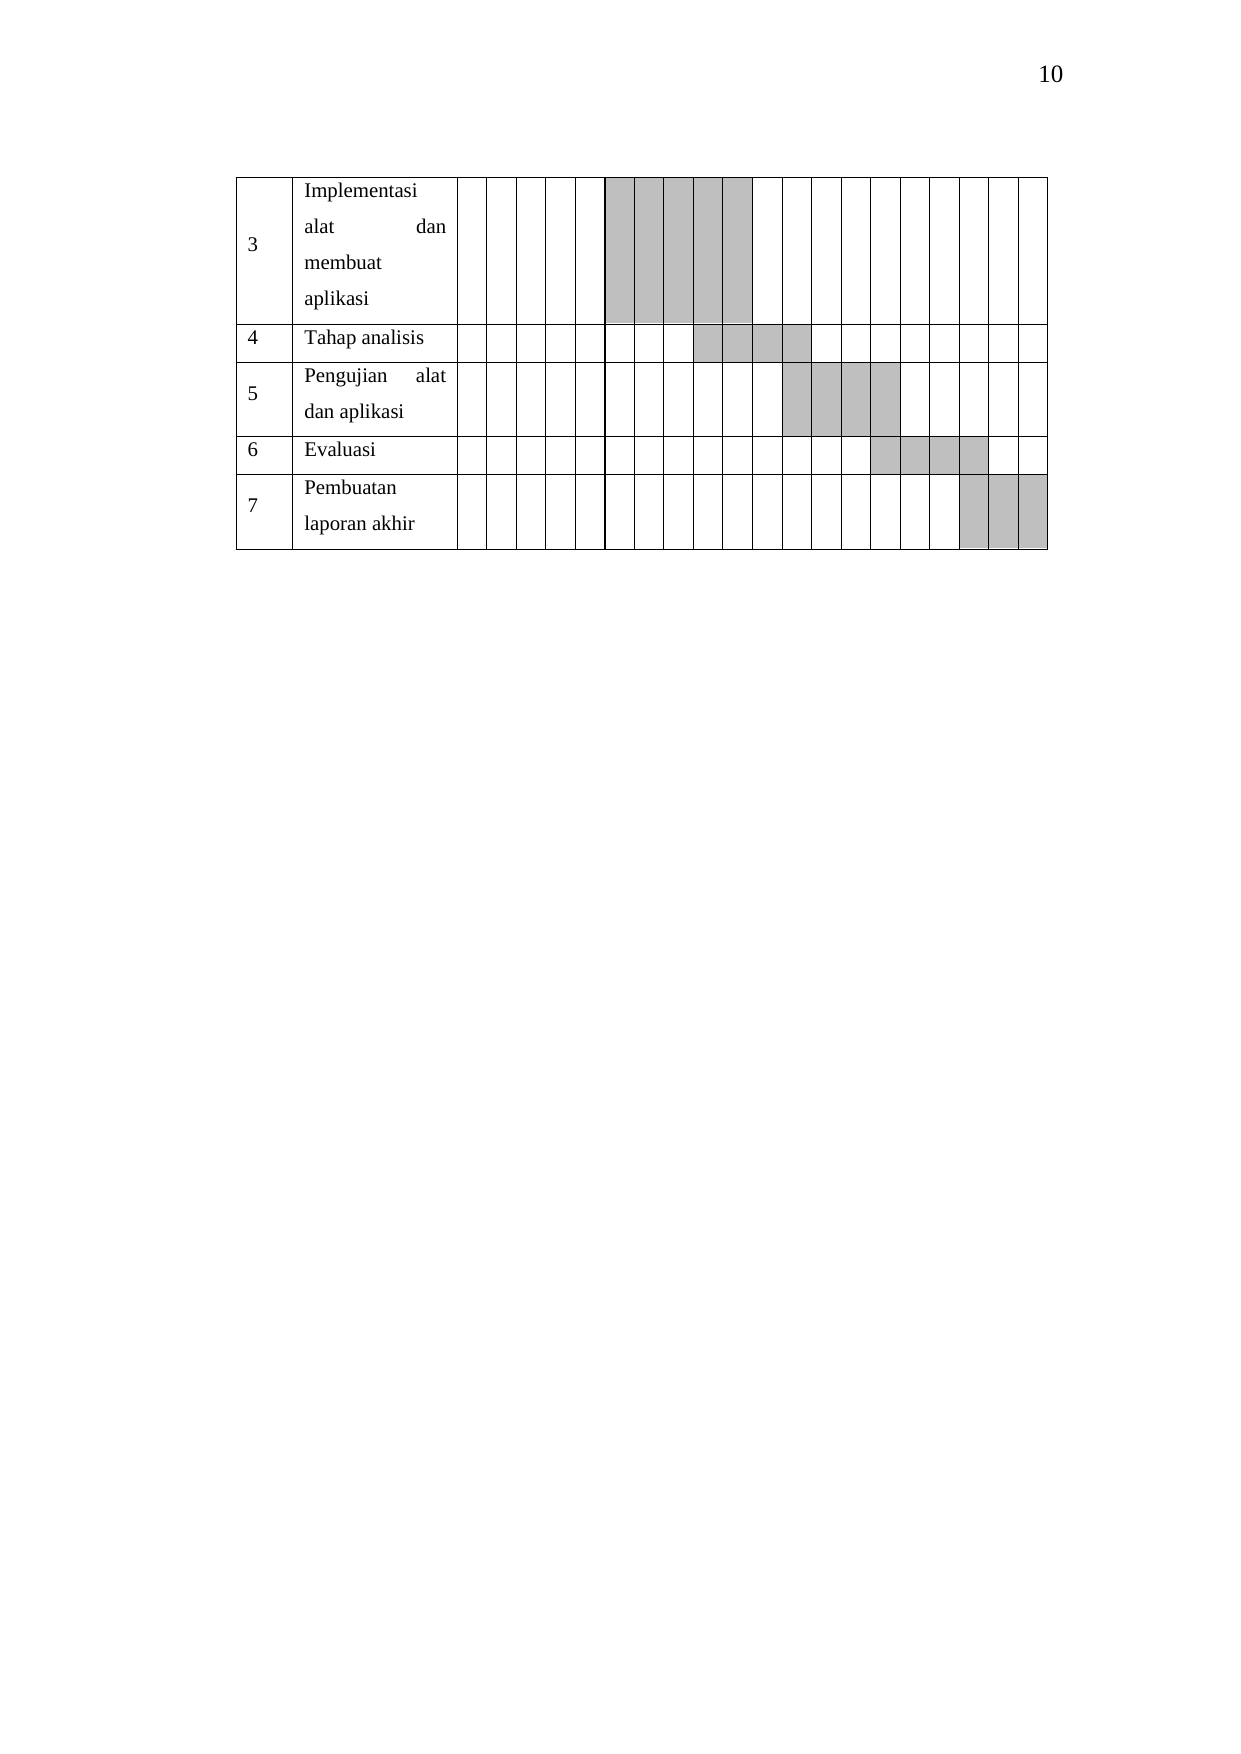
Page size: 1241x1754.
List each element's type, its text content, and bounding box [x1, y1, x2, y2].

table_cell [960, 475, 988, 548]
table_cell [960, 363, 988, 436]
table_cell [783, 363, 811, 436]
table_cell 3 [237, 178, 292, 323]
table_cell [576, 178, 604, 323]
table_cell [576, 437, 604, 474]
table_cell Pengujian alat dan aplikasi [293, 363, 457, 436]
table_cell Evaluasi [293, 437, 457, 474]
table_cell [664, 437, 693, 474]
table_cell 5 [237, 363, 292, 436]
table_cell [989, 178, 1018, 323]
table_cell [606, 437, 634, 474]
table_cell [635, 437, 663, 474]
table_cell [487, 437, 516, 474]
table_cell [901, 325, 929, 362]
table_cell [842, 178, 870, 323]
table_cell [989, 437, 1018, 474]
table_cell [871, 363, 900, 436]
table_cell [783, 325, 811, 362]
table_cell [812, 437, 841, 474]
table_cell [842, 475, 870, 548]
table_cell [458, 437, 486, 474]
table_cell [842, 363, 870, 436]
table_cell [871, 437, 900, 474]
table_cell Tahap analisis [293, 325, 457, 362]
table_cell [458, 325, 486, 362]
table_cell [664, 178, 693, 323]
table_cell [723, 475, 752, 548]
table_cell Implementasi alat dan membuat aplikasi [293, 178, 457, 323]
table_cell [989, 363, 1018, 436]
table_cell [694, 363, 722, 436]
table_cell [1019, 475, 1047, 548]
table_cell [812, 475, 841, 548]
table_cell [546, 437, 575, 474]
table_cell [930, 325, 959, 362]
table_cell 6 [237, 437, 292, 474]
table_cell [606, 325, 634, 362]
table_cell [664, 325, 693, 362]
table_cell [723, 325, 752, 362]
table_cell [783, 437, 811, 474]
table_cell [901, 437, 929, 474]
table_cell [694, 178, 722, 323]
table_cell [871, 325, 900, 362]
table_cell [576, 475, 604, 548]
table_cell [517, 325, 545, 362]
table_cell [960, 178, 988, 323]
table_cell [664, 363, 693, 436]
table_cell [930, 363, 959, 436]
table_cell [517, 178, 545, 323]
table_cell [606, 178, 634, 323]
table_cell [458, 475, 486, 548]
table_cell [487, 178, 516, 323]
table_cell [960, 325, 988, 362]
table_cell [635, 475, 663, 548]
table_cell [989, 325, 1018, 362]
table_cell [812, 363, 841, 436]
table_cell [576, 363, 604, 436]
table_cell [842, 325, 870, 362]
table_cell [842, 437, 870, 474]
table_cell [783, 178, 811, 323]
table_cell [546, 475, 575, 548]
table_cell [960, 437, 988, 474]
table_cell 4 [237, 325, 292, 362]
table_cell [871, 475, 900, 548]
table_cell [753, 437, 782, 474]
table_cell [783, 475, 811, 548]
table_cell [901, 363, 929, 436]
table_cell [753, 363, 782, 436]
table_cell 7 [237, 475, 292, 548]
table_cell [635, 178, 663, 323]
table_cell [546, 363, 575, 436]
table_cell [694, 475, 722, 548]
table_cell [723, 437, 752, 474]
table_cell [517, 475, 545, 548]
table_cell [576, 325, 604, 362]
table_cell [1019, 325, 1047, 362]
table_cell [901, 475, 929, 548]
table_cell [930, 475, 959, 548]
table_cell [694, 437, 722, 474]
table_cell [694, 325, 722, 362]
table_cell [635, 363, 663, 436]
table_cell [606, 475, 634, 548]
table_cell [487, 475, 516, 548]
table_cell [606, 363, 634, 436]
table_cell [753, 325, 782, 362]
table_cell [517, 437, 545, 474]
table_cell Pembuatan laporan akhir [293, 475, 457, 548]
table_cell [723, 363, 752, 436]
table_cell [930, 178, 959, 323]
table_cell [812, 178, 841, 323]
table_cell [723, 178, 752, 323]
table_cell [812, 325, 841, 362]
table_cell [517, 363, 545, 436]
table_cell [989, 475, 1018, 548]
table_cell [901, 178, 929, 323]
table_cell [458, 178, 486, 323]
table_cell [930, 437, 959, 474]
table_cell [546, 325, 575, 362]
table_cell [753, 178, 782, 323]
table_cell [871, 178, 900, 323]
table_cell [487, 363, 516, 436]
table_cell [1019, 363, 1047, 436]
table_cell [1019, 437, 1047, 474]
table_cell [546, 178, 575, 323]
table_cell [458, 363, 486, 436]
table_cell [1019, 178, 1047, 323]
table_cell [487, 325, 516, 362]
table_cell [753, 475, 782, 548]
table_cell [664, 475, 693, 548]
table_cell [635, 325, 663, 362]
